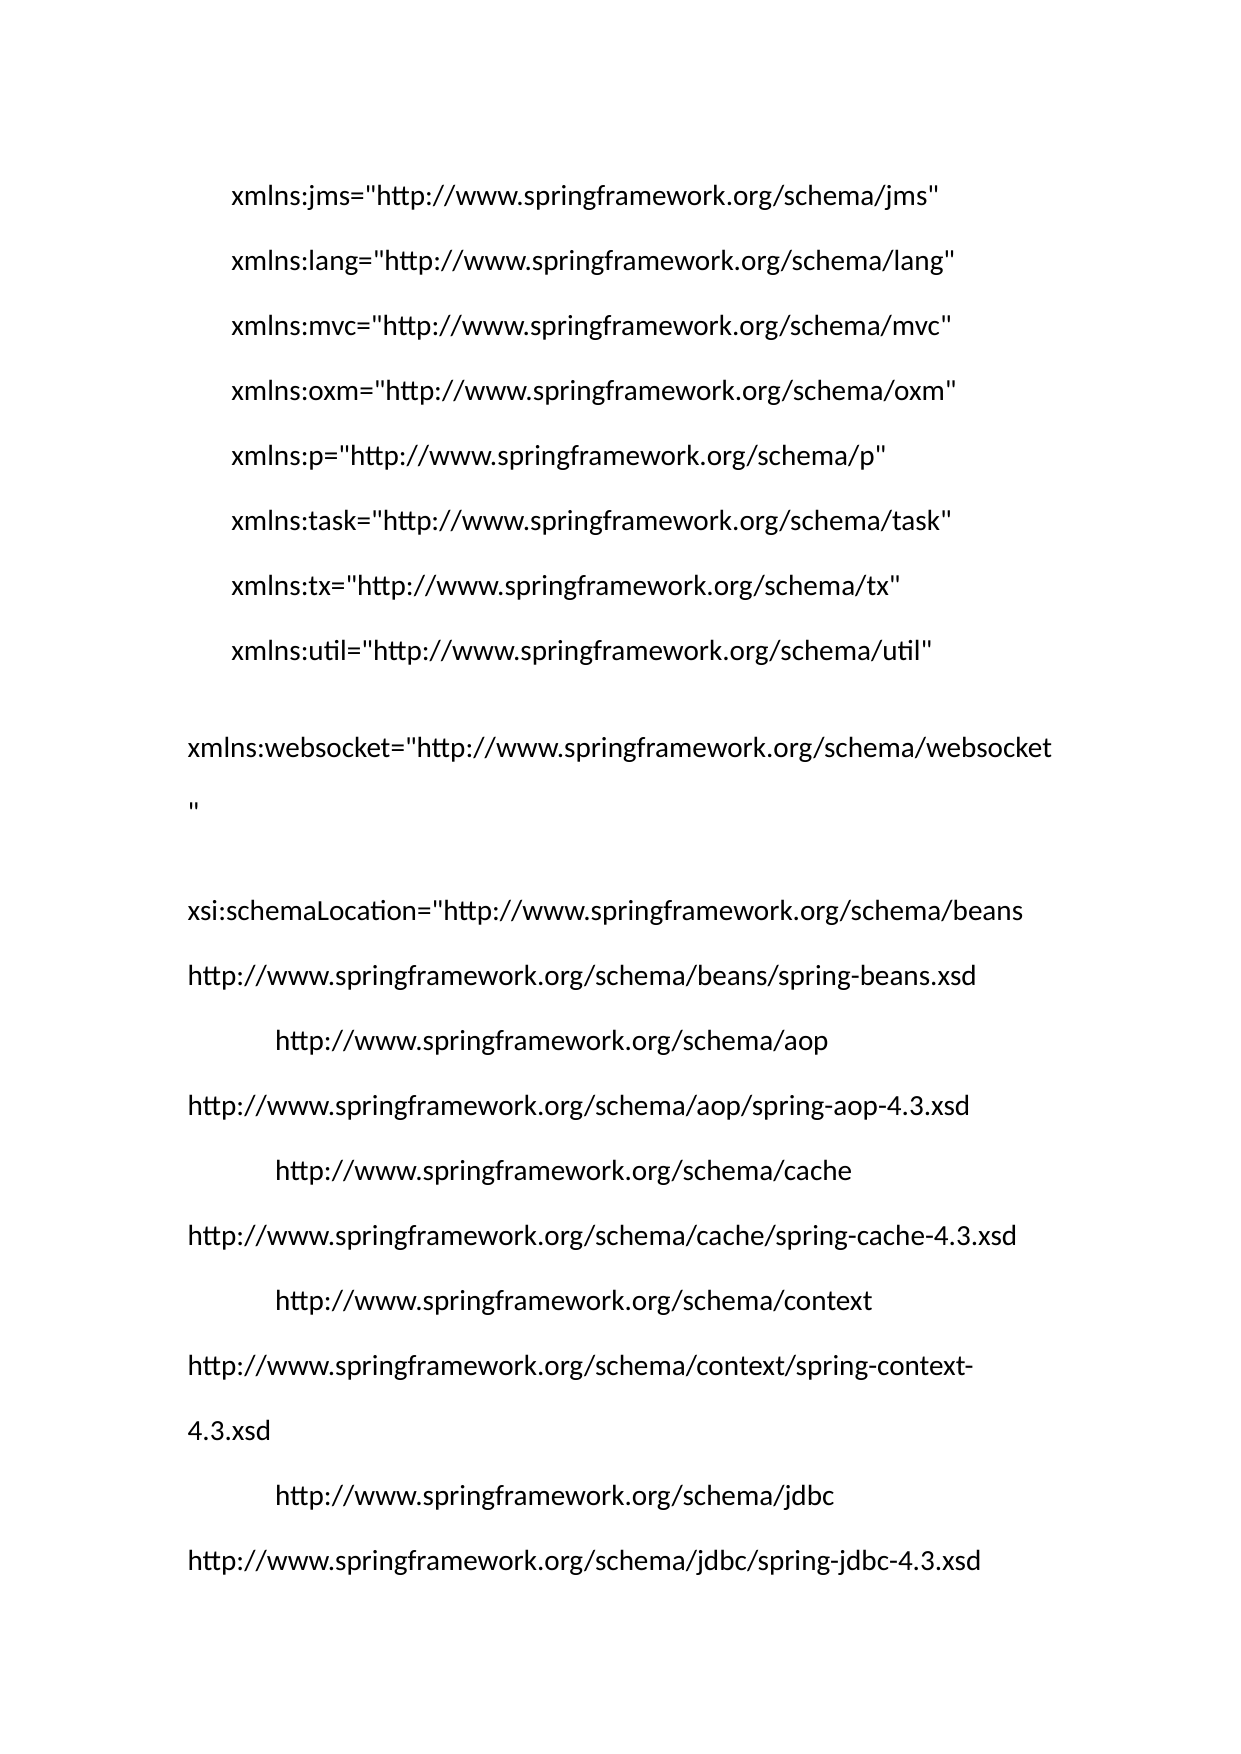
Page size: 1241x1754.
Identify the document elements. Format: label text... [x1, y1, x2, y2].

list xmlns:websocket="http://www.springframework.org/schema/websocket" [187, 682, 1053, 844]
list xmlns:task="http://www.springframework.org/schema/task" [187, 487, 1053, 552]
list xmlns:p="http://www.springframework.org/schema/p" [187, 422, 1053, 487]
list xmlns:lang="http://www.springframework.org/schema/lang" [187, 227, 1053, 292]
list http://www.springframework.org/schema/jdbc http://www.springframework.org/schema/jdbc/spring-jdbc-4.3.xsd [187, 1462, 1053, 1592]
list xmlns:tx="http://www.springframework.org/schema/tx" [187, 552, 1053, 617]
list xsi:schemaLocation="http://www.springframework.org/schema/beans http://www.springframework.org/schema/beans/spring-beans.xsd [187, 844, 1053, 1007]
list http://www.springframework.org/schema/cache http://www.springframework.org/schema/cache/spring-cache-4.3.xsd [187, 1137, 1053, 1267]
list xmlns:oxm="http://www.springframework.org/schema/oxm" [187, 357, 1053, 422]
list xmlns:jms="http://www.springframework.org/schema/jms" [187, 162, 1053, 227]
list xmlns:mvc="http://www.springframework.org/schema/mvc" [187, 292, 1053, 357]
list http://www.springframework.org/schema/aop http://www.springframework.org/schema/aop/spring-aop-4.3.xsd [187, 1007, 1053, 1137]
list http://www.springframework.org/schema/context http://www.springframework.org/schema/context/spring-context-4.3.xsd [187, 1267, 1053, 1462]
list xmlns:util="http://www.springframework.org/schema/util" [187, 617, 1053, 682]
